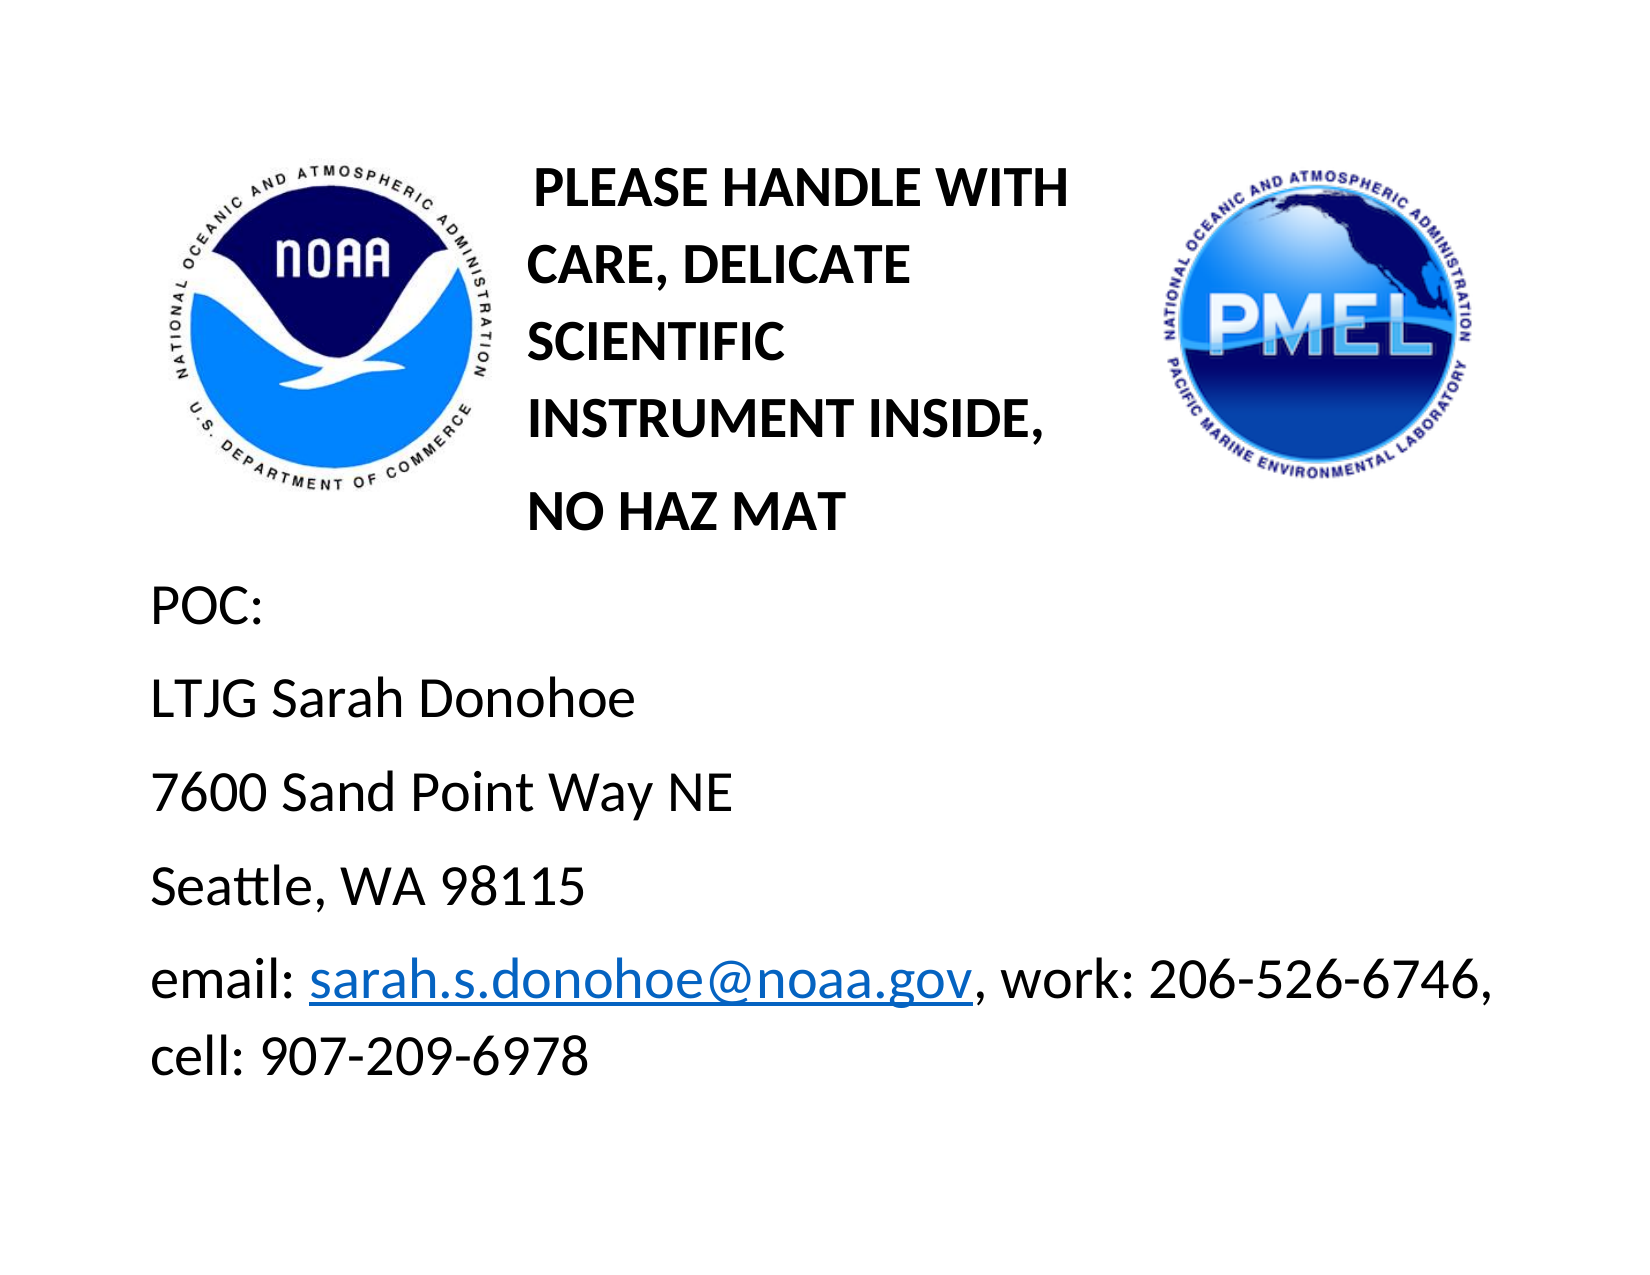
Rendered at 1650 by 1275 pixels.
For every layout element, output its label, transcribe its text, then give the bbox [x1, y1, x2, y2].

text email: sarah.s.donohoe@noaa.gov, work: 206-526-6746, cell: 907-209-6978 [150, 942, 1500, 1090]
text POC: [150, 568, 1500, 639]
picture [150, 150, 508, 508]
picture [1135, 150, 1500, 515]
text LTJG Sarah Donohoe [150, 661, 1500, 732]
text PLEASE HANDLE WITH CARE, DELICATE SCIENTIFIC INSTRUMENT INSIDE, [508, 150, 1135, 452]
text 7600 Sand Point Way NE [150, 755, 1500, 826]
text Seattle, WA 98115 [150, 848, 1500, 919]
text NO HAZ MAT [150, 474, 1500, 545]
